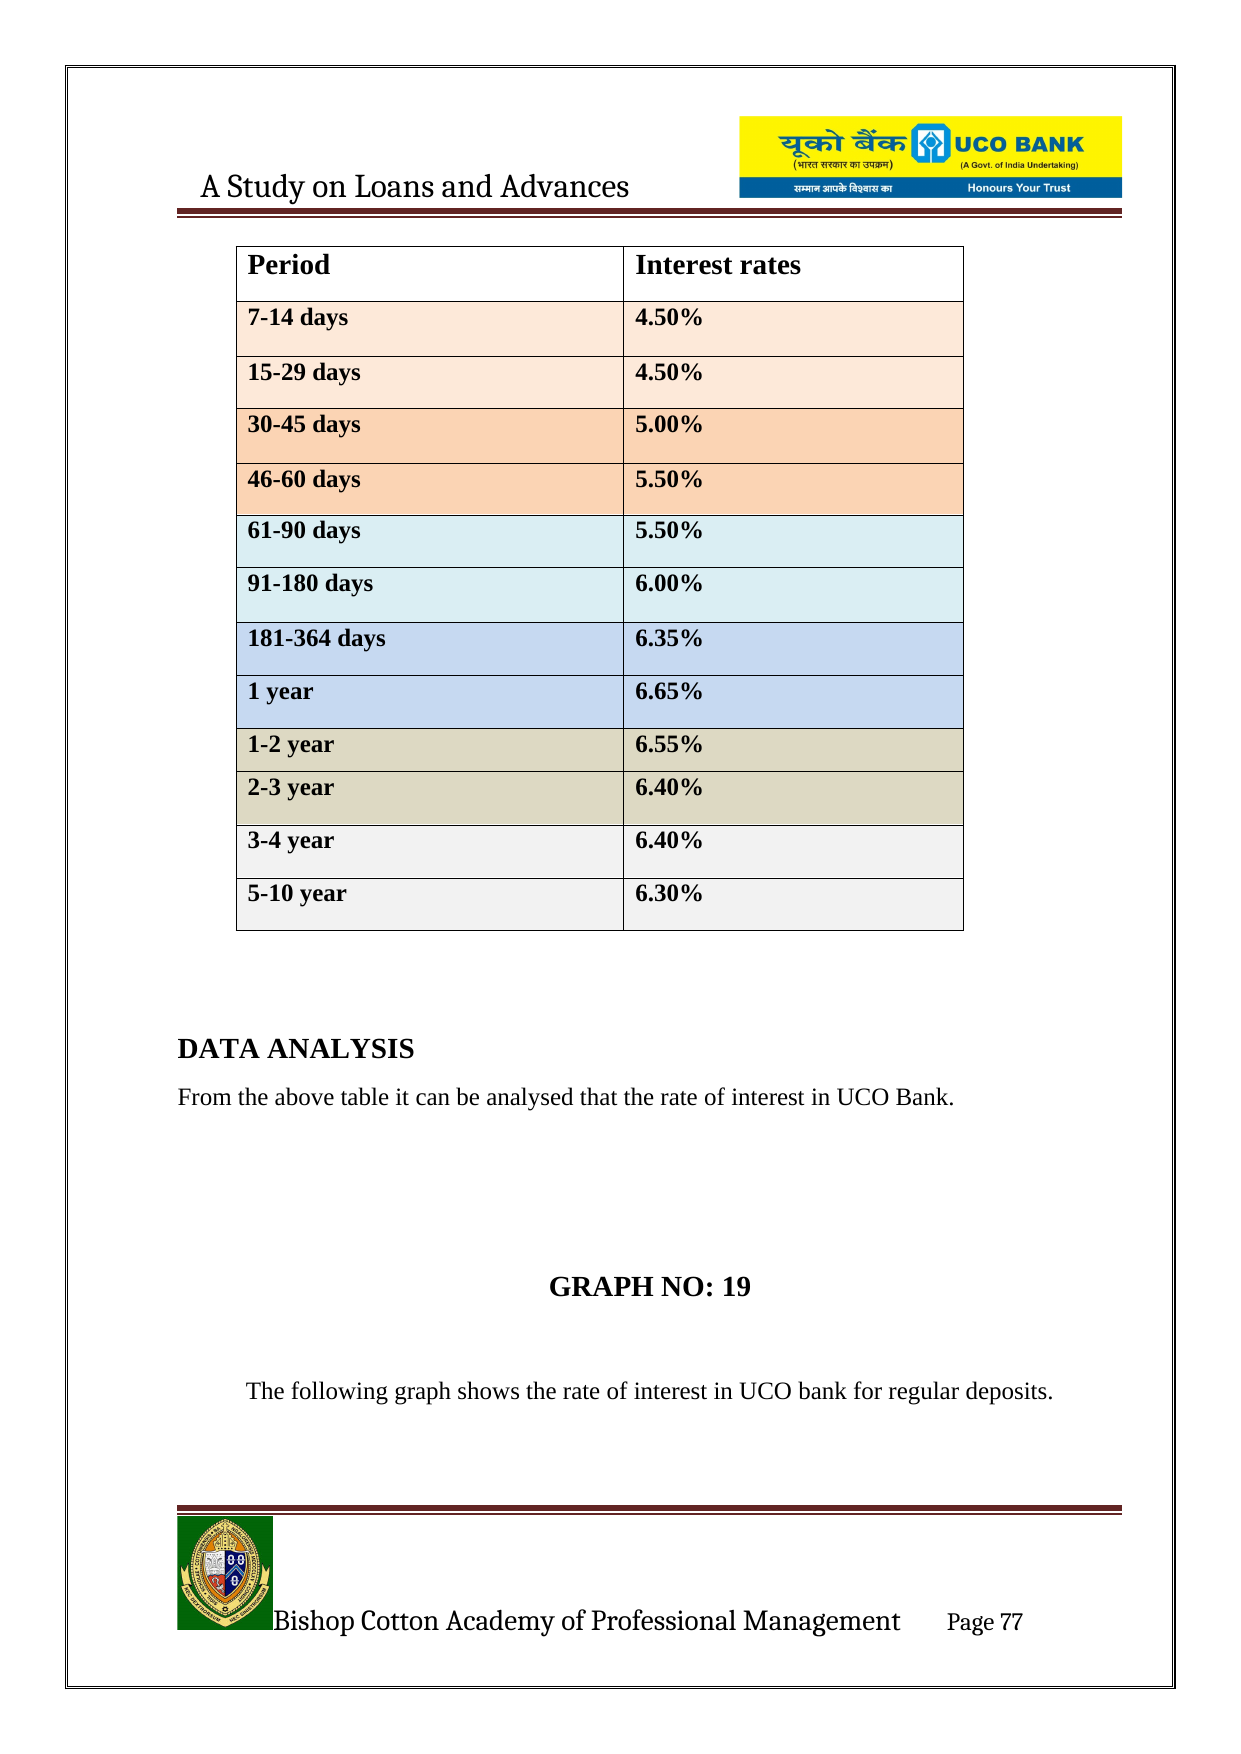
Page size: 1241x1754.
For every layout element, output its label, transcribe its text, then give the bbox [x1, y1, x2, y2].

table_cell 6.00% [624, 568, 963, 622]
table_cell 5.00% [624, 409, 963, 463]
table_header Interest rates [624, 247, 963, 301]
table_cell 6.65% [624, 676, 963, 728]
table_cell 61-90 days [237, 516, 623, 567]
table_cell 2-3 year [237, 772, 623, 824]
table_cell 181-364 days [237, 623, 623, 675]
picture [739, 116, 1123, 198]
text DATA ANALYSIS [177, 1031, 1122, 1065]
table_cell 1-2 year [237, 729, 623, 771]
table_cell 5.50% [624, 516, 963, 567]
table_cell 7-14 days [237, 302, 623, 356]
table_cell 6.30% [624, 879, 963, 930]
table_cell 6.40% [624, 772, 963, 824]
table_header Period [237, 247, 623, 301]
picture [177, 1516, 273, 1630]
table_cell 5.50% [624, 464, 963, 514]
table_cell 3-4 year [237, 826, 623, 877]
table_cell 6.35% [624, 623, 963, 675]
table_cell 1 year [237, 676, 623, 728]
table_cell 46-60 days [237, 464, 623, 514]
table_cell 91-180 days [237, 568, 623, 622]
table_cell 6.40% [624, 826, 963, 877]
text From the above table it can be analysed that the rate of interest in UCO Bank. [177, 1082, 1122, 1111]
table_cell 15-29 days [237, 357, 623, 408]
table_cell 30-45 days [237, 409, 623, 463]
text GRAPH NO: 19 [177, 1269, 1122, 1302]
table_cell 6.55% [624, 729, 963, 771]
text The following graph shows the rate of interest in UCO bank for regular deposits. [177, 1376, 1122, 1405]
table_cell 5-10 year [237, 879, 623, 930]
table_cell 4.50% [624, 302, 963, 356]
table_cell 4.50% [624, 357, 963, 408]
